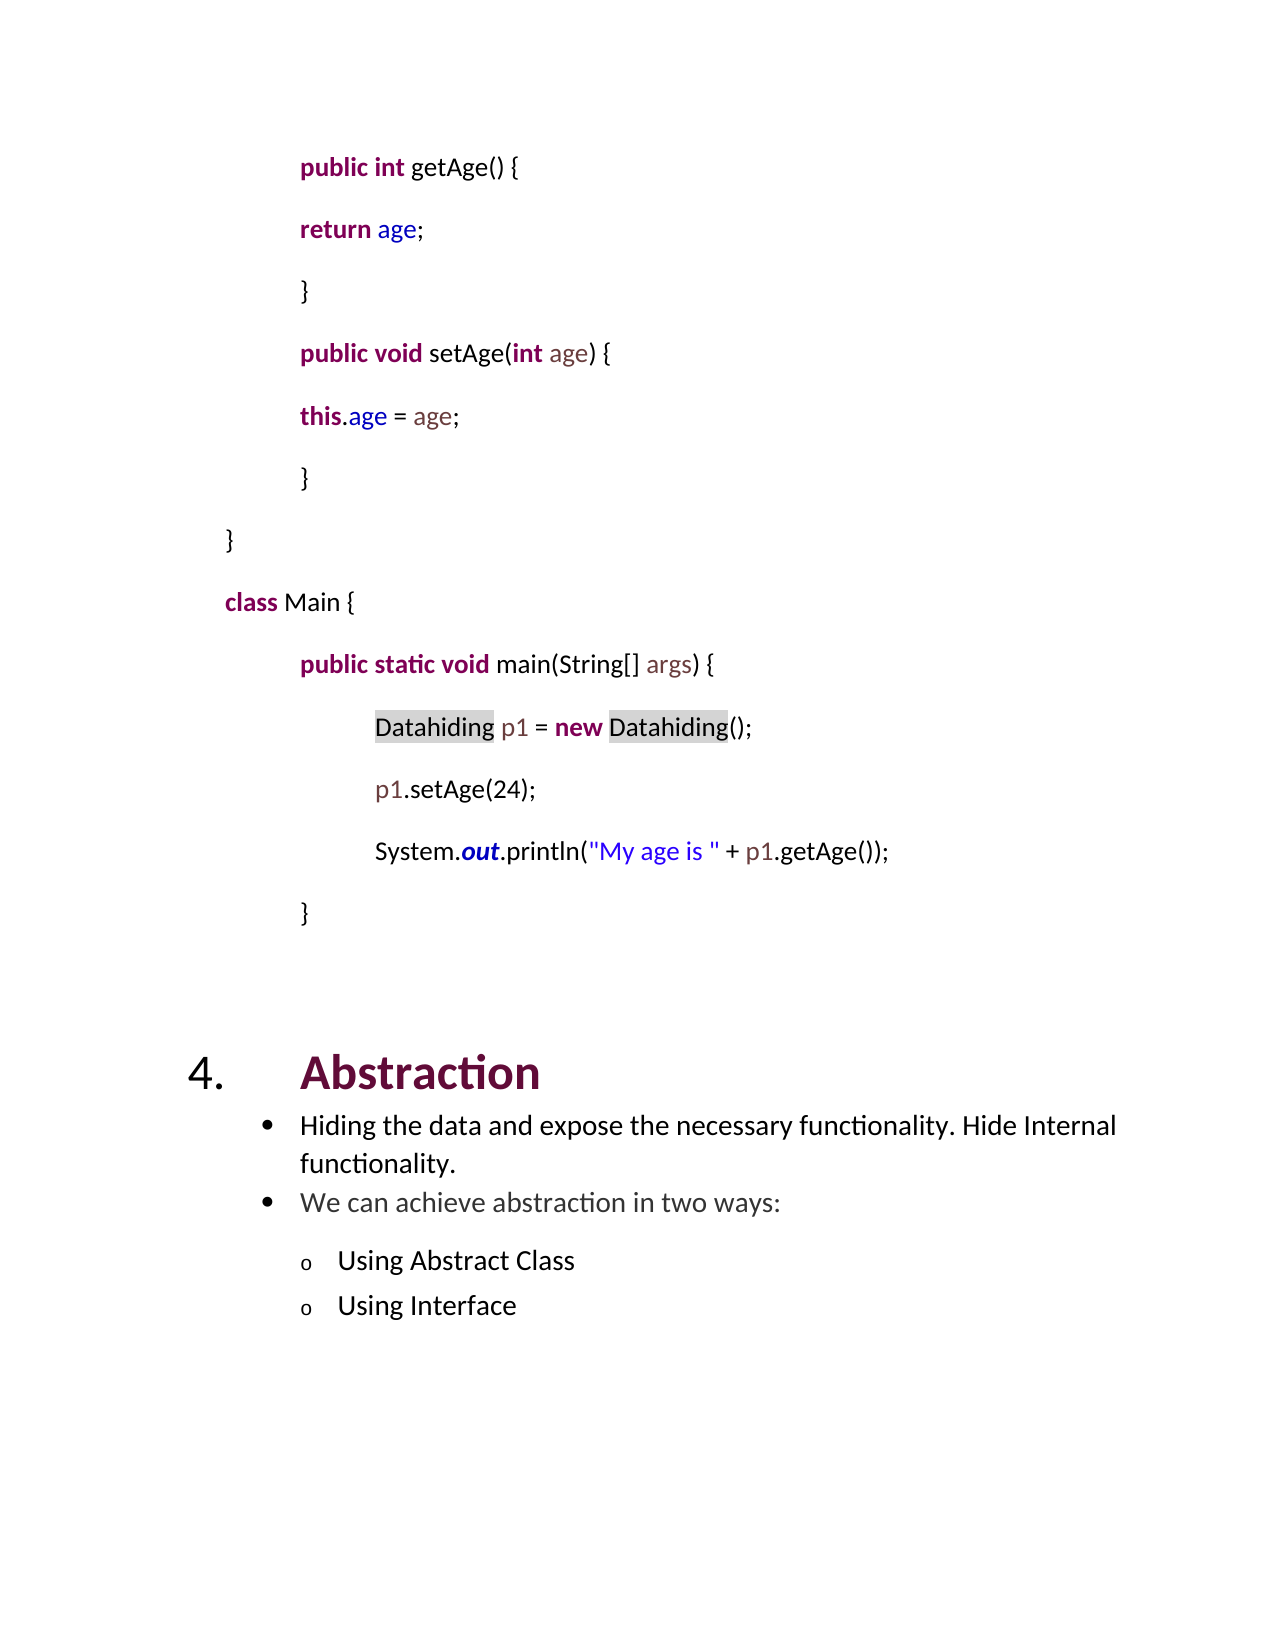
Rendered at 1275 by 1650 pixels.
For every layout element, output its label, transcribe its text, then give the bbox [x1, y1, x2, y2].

text public static void main(String[] args) { [225, 647, 1125, 681]
text return age; [300, 212, 1125, 245]
text this.age = age; [300, 399, 1125, 432]
text } [225, 896, 1125, 929]
text } [300, 274, 1125, 307]
text System.out.println("My age is " + p1.getAge()); [375, 834, 1125, 867]
list Abstraction [187, 1041, 1125, 1102]
text } [225, 523, 1125, 556]
text Datahiding p1 = new Datahiding(); [728, 710, 1125, 743]
text } [300, 461, 1125, 494]
list Hiding the data and expose the necessary functionality. Hide Internal functionality. [262, 1107, 1125, 1181]
text Datahiding p1 = new Datahiding(); [494, 710, 609, 743]
list We can achieve abstraction in two ways: [262, 1184, 1125, 1219]
text public int getAge() { [300, 150, 1125, 183]
list Using Interface [300, 1284, 1125, 1323]
list Using Abstract Class [300, 1239, 1125, 1278]
text public void setAge(int age) { [300, 337, 1125, 369]
text class Main { [225, 585, 1125, 618]
text p1.setAge(24); [375, 772, 1125, 805]
